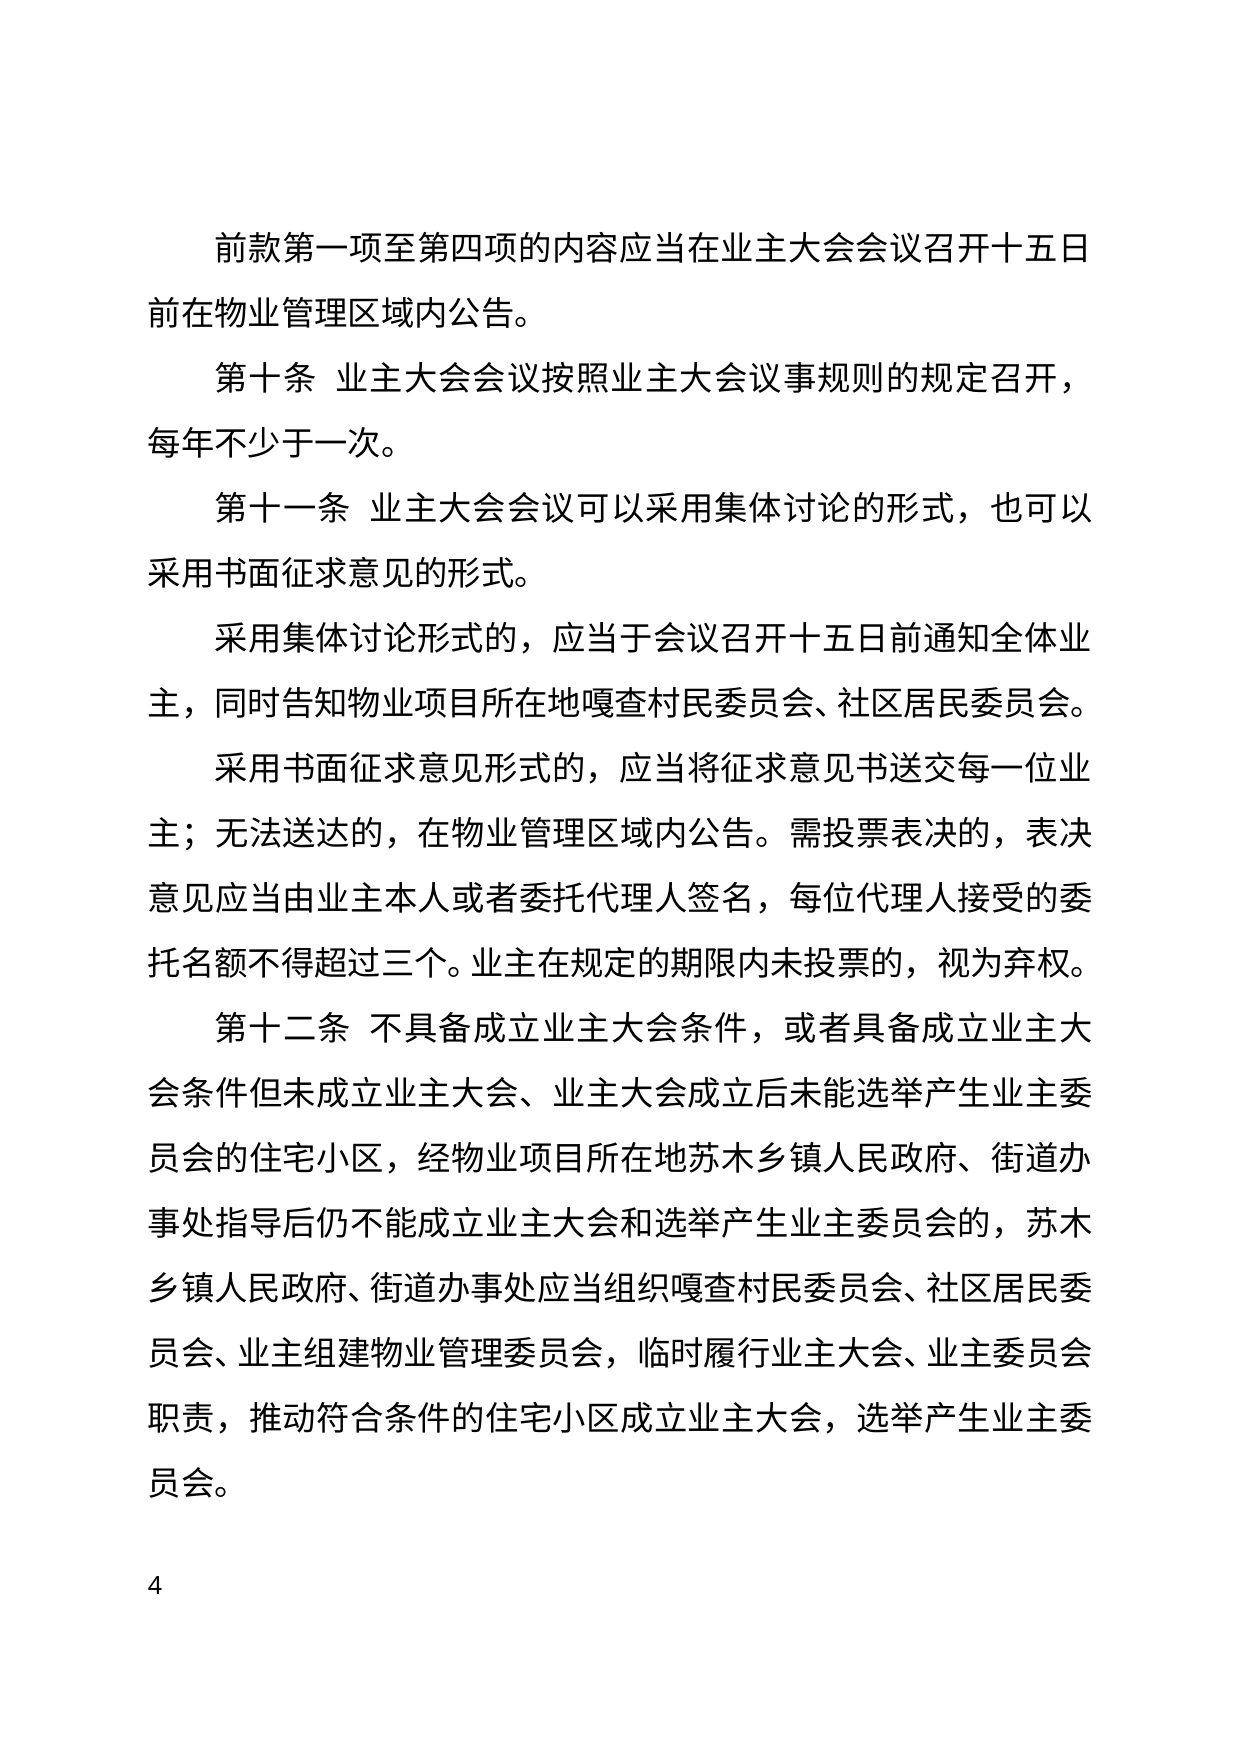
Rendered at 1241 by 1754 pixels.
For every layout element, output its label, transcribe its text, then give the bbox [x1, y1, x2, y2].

text 第十二条 不具备成立业主大会条件，或者具备成立业主大会条件但未成立业主大会、业主大会成立后未能选举产生业主委员会的住宅小区，经物业项目所在地苏木乡镇人民政府、街道办事处指导后仍不能成立业主大会和选举产生业主委员会的，苏木乡镇人民政府、街道办事处应当组织嘎查村民委员会、社区居民委员会、业主组建物业管理委员会，临时履行业主大会、业主委员会职责，推动符合条件的住宅小区成立业主大会，选举产生业主委员会。 [148, 994, 1092, 1514]
text 前款第一项至第四项的内容应当在业主大会会议召开十五日前在物业管理区域内公告。 [148, 214, 1092, 344]
text 第十条 业主大会会议按照业主大会议事规则的规定召开，每年不少于一次。 [148, 344, 1092, 474]
text 第十一条 业主大会会议可以采用集体讨论的形式，也可以采用书面征求意见的形式。 [148, 474, 1092, 604]
text 采用书面征求意见形式的，应当将征求意见书送交每一位业主；无法送达的，在物业管理区域内公告。需投票表决的，表决意见应当由业主本人或者委托代理人签名，每位代理人接受的委托名额不得超过三个。业主在规定的期限内未投票的，视为弃权。 [148, 734, 1092, 994]
text 采用集体讨论形式的，应当于会议召开十五日前通知全体业主，同时告知物业项目所在地嘎查村民委员会、社区居民委员会。 [148, 604, 1092, 734]
